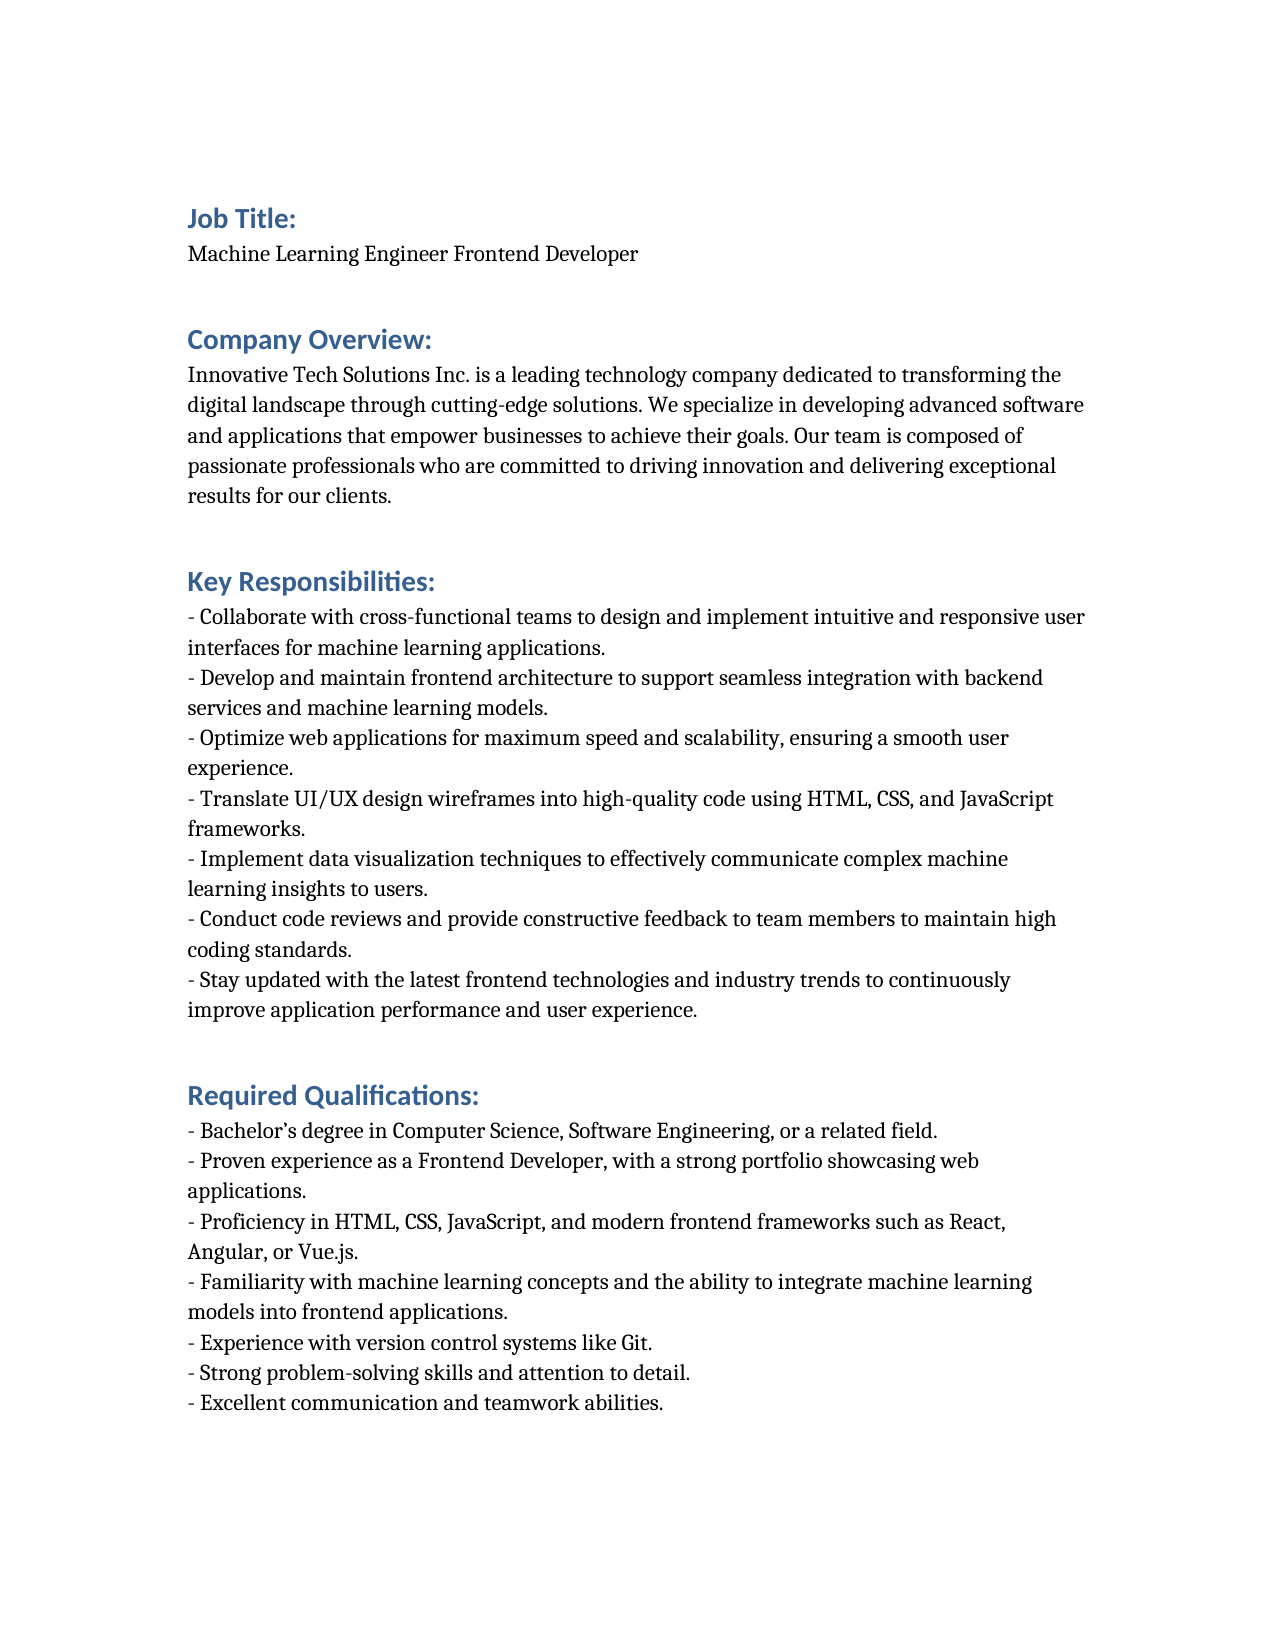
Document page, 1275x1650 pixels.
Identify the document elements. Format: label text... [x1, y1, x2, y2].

text - Collaborate with cross-functional teams to design and implement intuitive and responsive user interfaces for machine learning applications. - Develop and maintain frontend architecture to support seamless integration with backend services and machine learning models. - Optimize web applications for maximum speed and scalability, ensuring a smooth user experience. - Translate UI/UX design wireframes into high-quality code using HTML, CSS, and JavaScript frameworks. - Implement data visualization techniques to effectively communicate complex machine learning insights to users. - Conduct code reviews and provide constructive feedback to team members to maintain high coding standards. - Stay updated with the latest frontend technologies and industry trends to continuously improve application performance and user experience. [187, 604, 1087, 1023]
subtitle Required Qualifications: [187, 1077, 1087, 1113]
text Machine Learning Engineer Frontend Developer [187, 241, 1087, 267]
text Innovative Tech Solutions Inc. is a leading technology company dedicated to transforming the digital landscape through cutting-edge solutions. We specialize in developing advanced software and applications that empower businesses to achieve their goals. Our team is composed of passionate professionals who are committed to driving innovation and delivering exceptional results for our clients. [187, 362, 1087, 509]
subtitle Key Responsibilities: [187, 563, 1087, 599]
subtitle Company Overview: [187, 321, 1087, 357]
subtitle Job Title: [187, 200, 1087, 236]
text - Bachelor’s degree in Computer Science, Software Engineering, or a related field. - Proven experience as a Frontend Developer, with a strong portfolio showcasing web applications. - Proficiency in HTML, CSS, JavaScript, and modern frontend frameworks such as React, Angular, or Vue.js. - Familiarity with machine learning concepts and the ability to integrate machine learning models into frontend applications. - Experience with version control systems like Git. - Strong problem-solving skills and attention to detail. - Excellent communication and teamwork abilities. [187, 1118, 1087, 1416]
